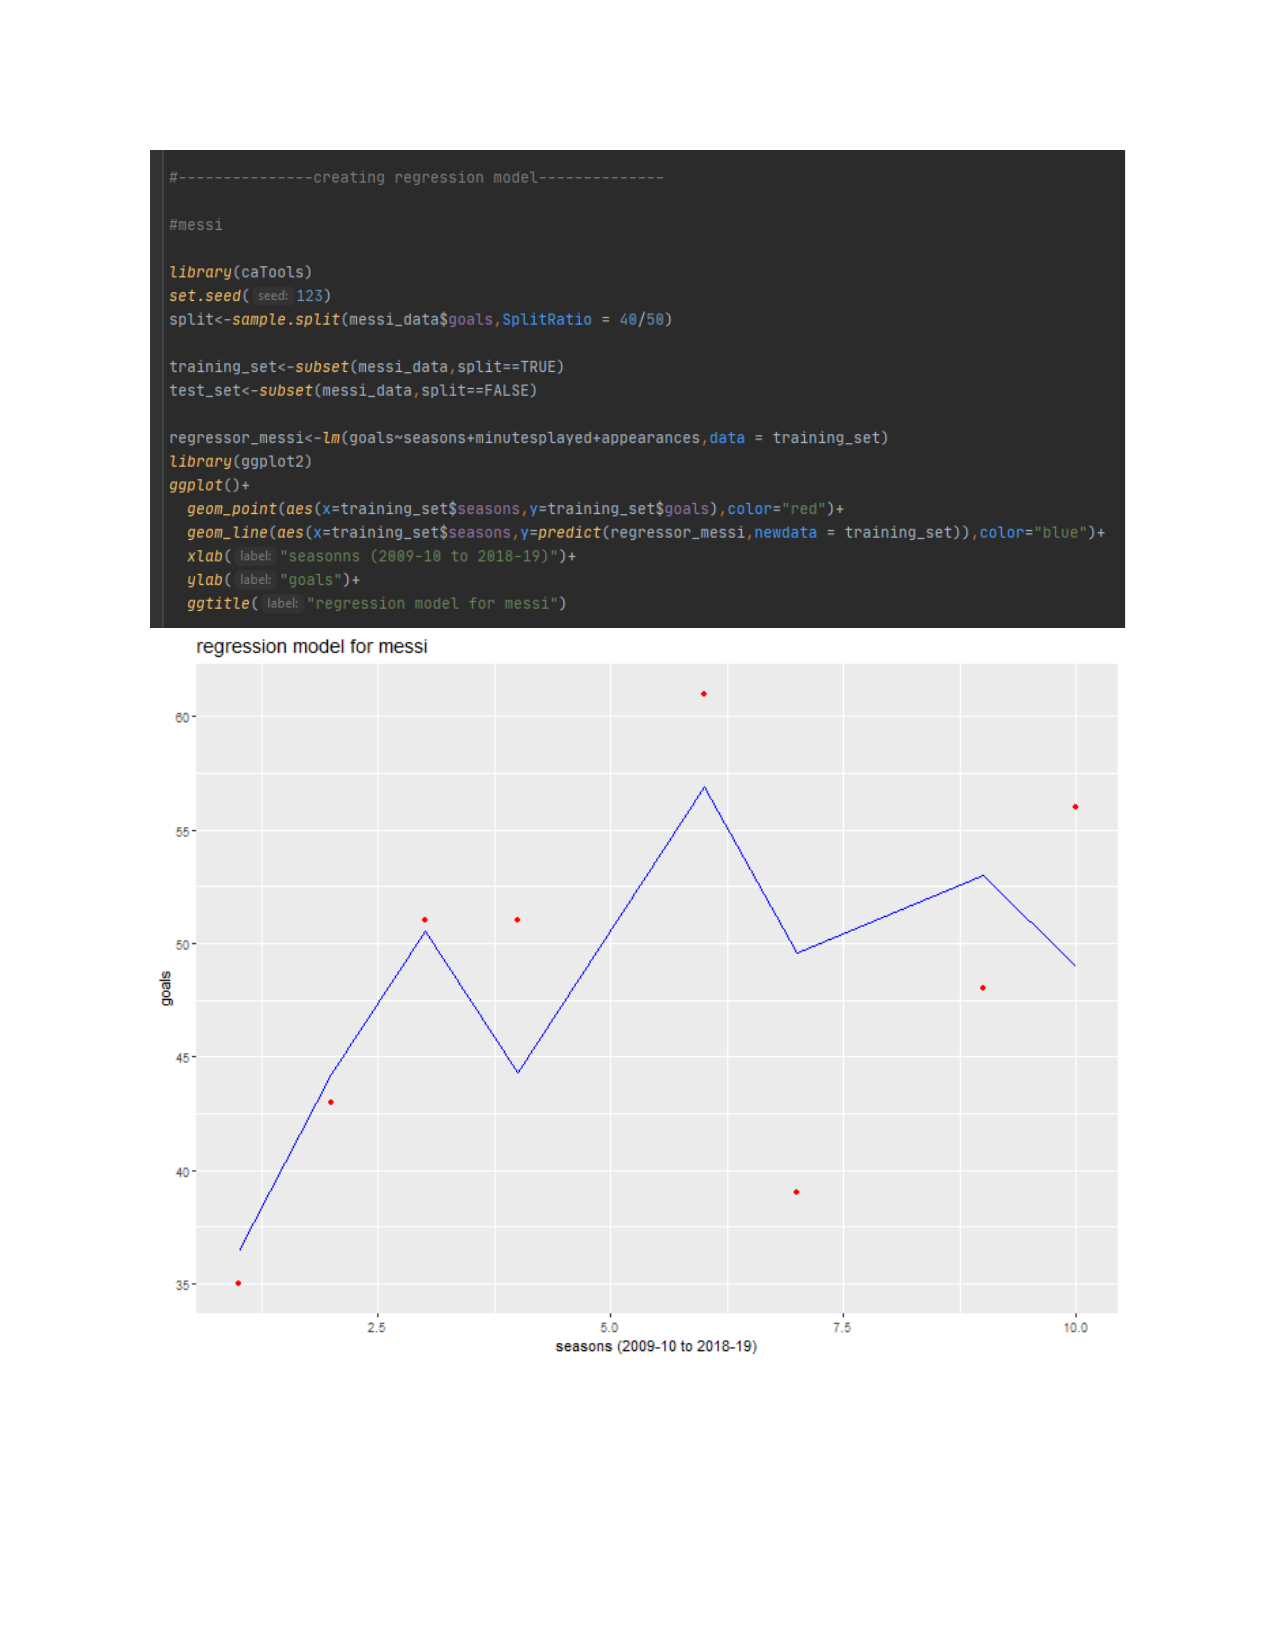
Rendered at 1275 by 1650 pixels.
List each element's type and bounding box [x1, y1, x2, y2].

picture [150, 150, 1125, 628]
picture [150, 630, 1125, 1361]
